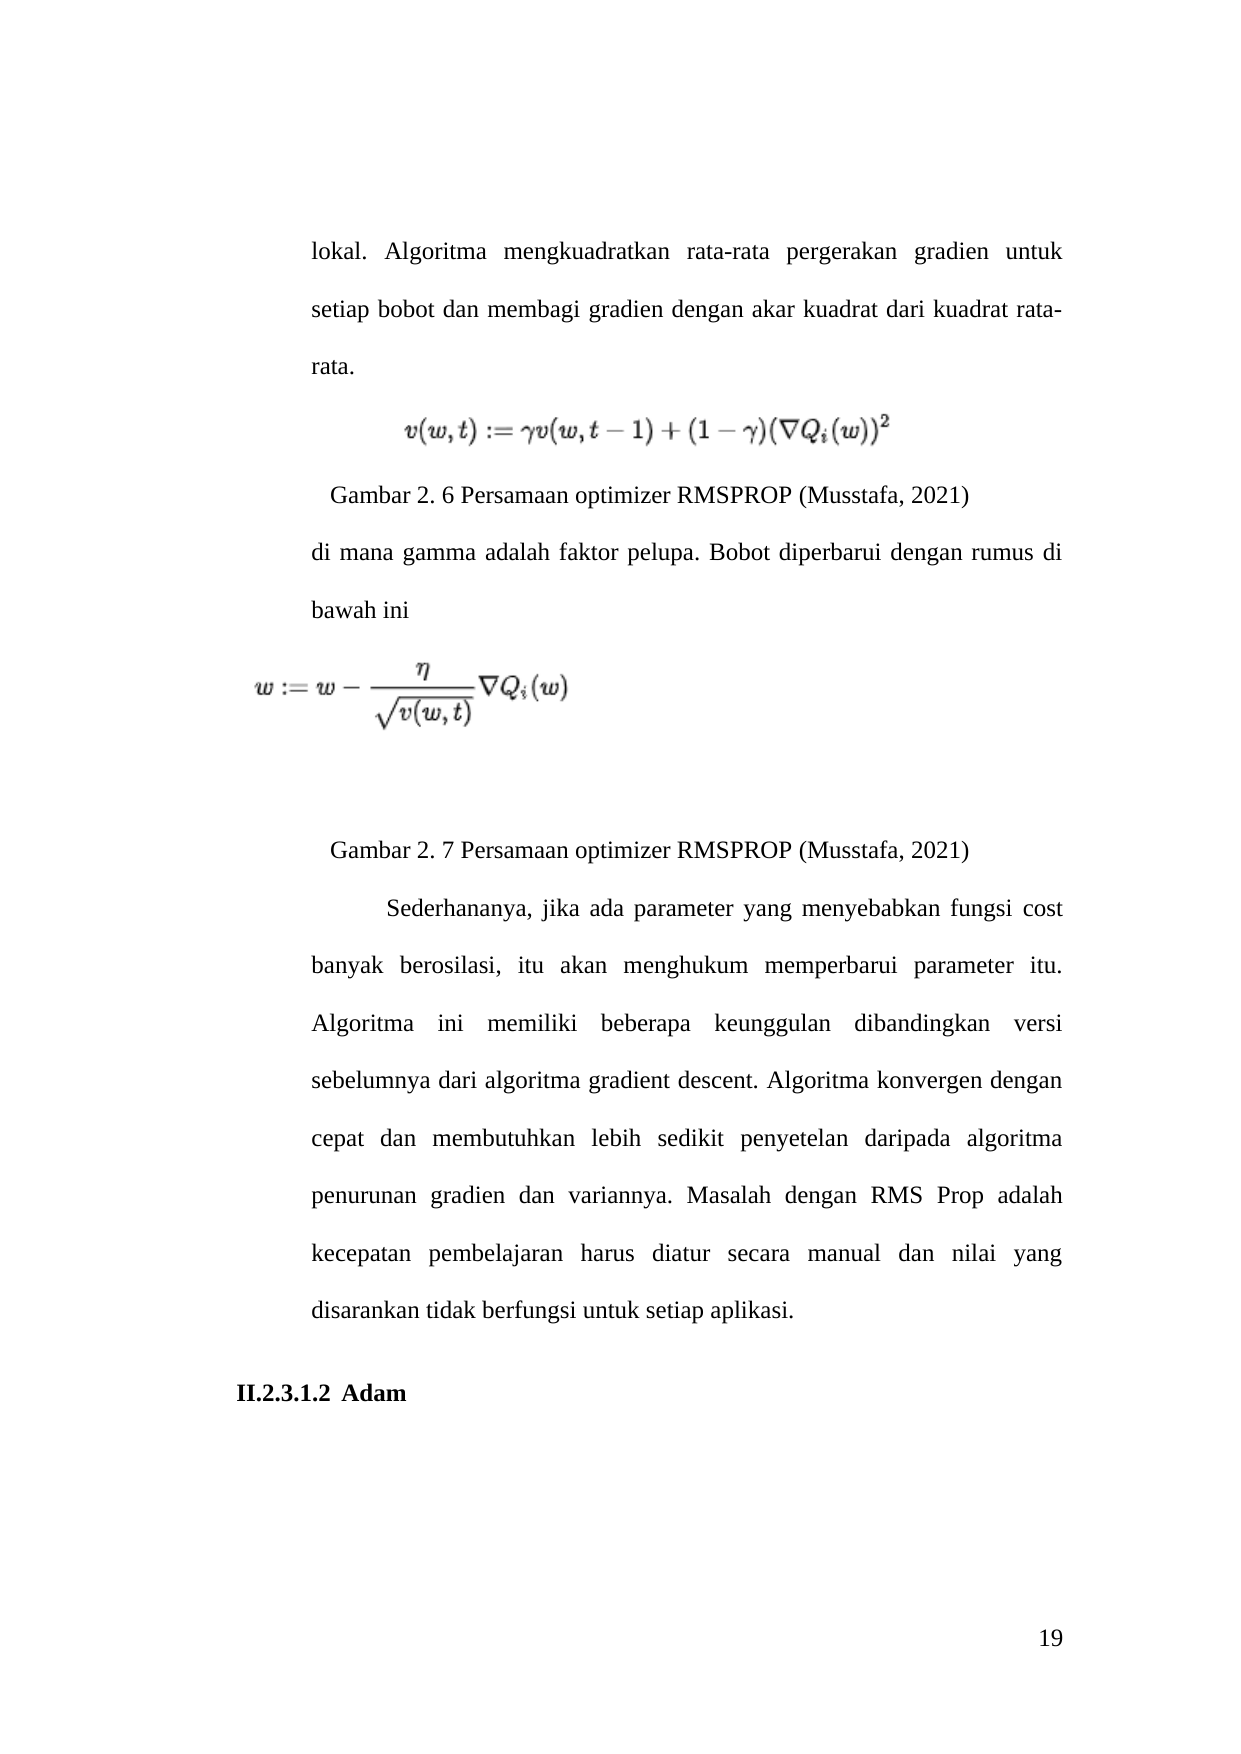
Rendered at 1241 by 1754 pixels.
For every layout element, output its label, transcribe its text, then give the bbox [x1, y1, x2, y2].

list di mana gamma adalah faktor pelupa. Bobot diperbarui dengan rumus di bawah ini [311, 537, 1063, 624]
list Sederhananya, jika ada parameter yang menyebabkan fungsi cost banyak berosilasi, itu akan menghukum memperbarui parameter itu. Algoritma ini memiliki beberapa keunggulan dibandingkan versi sebelumnya dari algoritma gradient descent. Algoritma konvergen dengan cepat dan membutuhkan lebih sedikit penyetelan daripada algoritma penurunan gradien dan variannya. Masalah dengan RMS Prop adalah kecepatan pembelajaran harus diatur secara manual dan nilai yang disarankan tidak berfungsi untuk setiap aplikasi. [311, 893, 1063, 1324]
text Gambar 2. 6 Persamaan optimizer RMSPROP [236, 480, 1063, 509]
subtitle Adam [236, 1378, 1063, 1407]
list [311, 236, 1063, 380]
text Gambar 2. 7 Persamaan optimizer RMSPROP [236, 835, 1063, 864]
picture [386, 408, 916, 456]
picture [236, 652, 598, 735]
